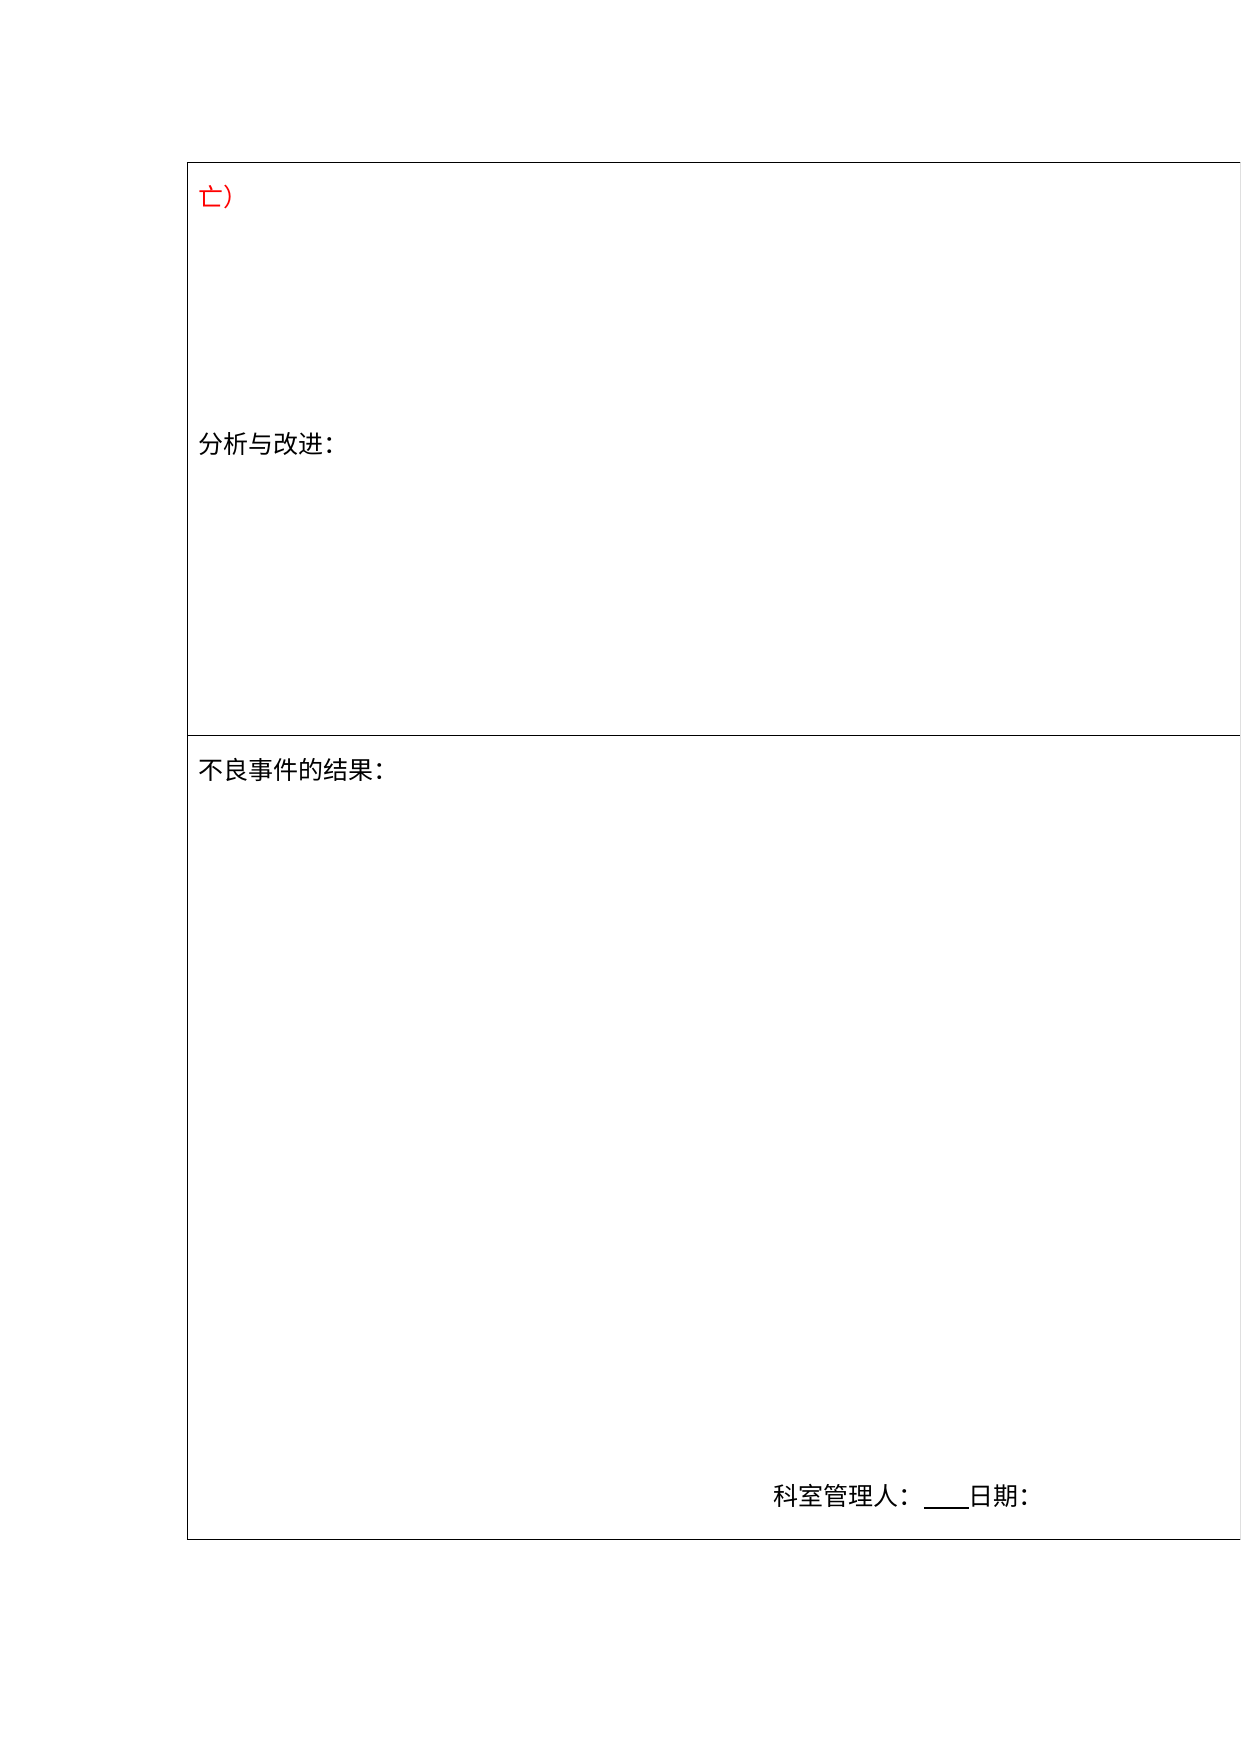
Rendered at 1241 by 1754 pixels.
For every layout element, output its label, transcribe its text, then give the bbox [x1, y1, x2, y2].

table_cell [188, 163, 1240, 735]
table_cell 不良事件的结果： 科室管理人： 日期： [188, 736, 1240, 1539]
